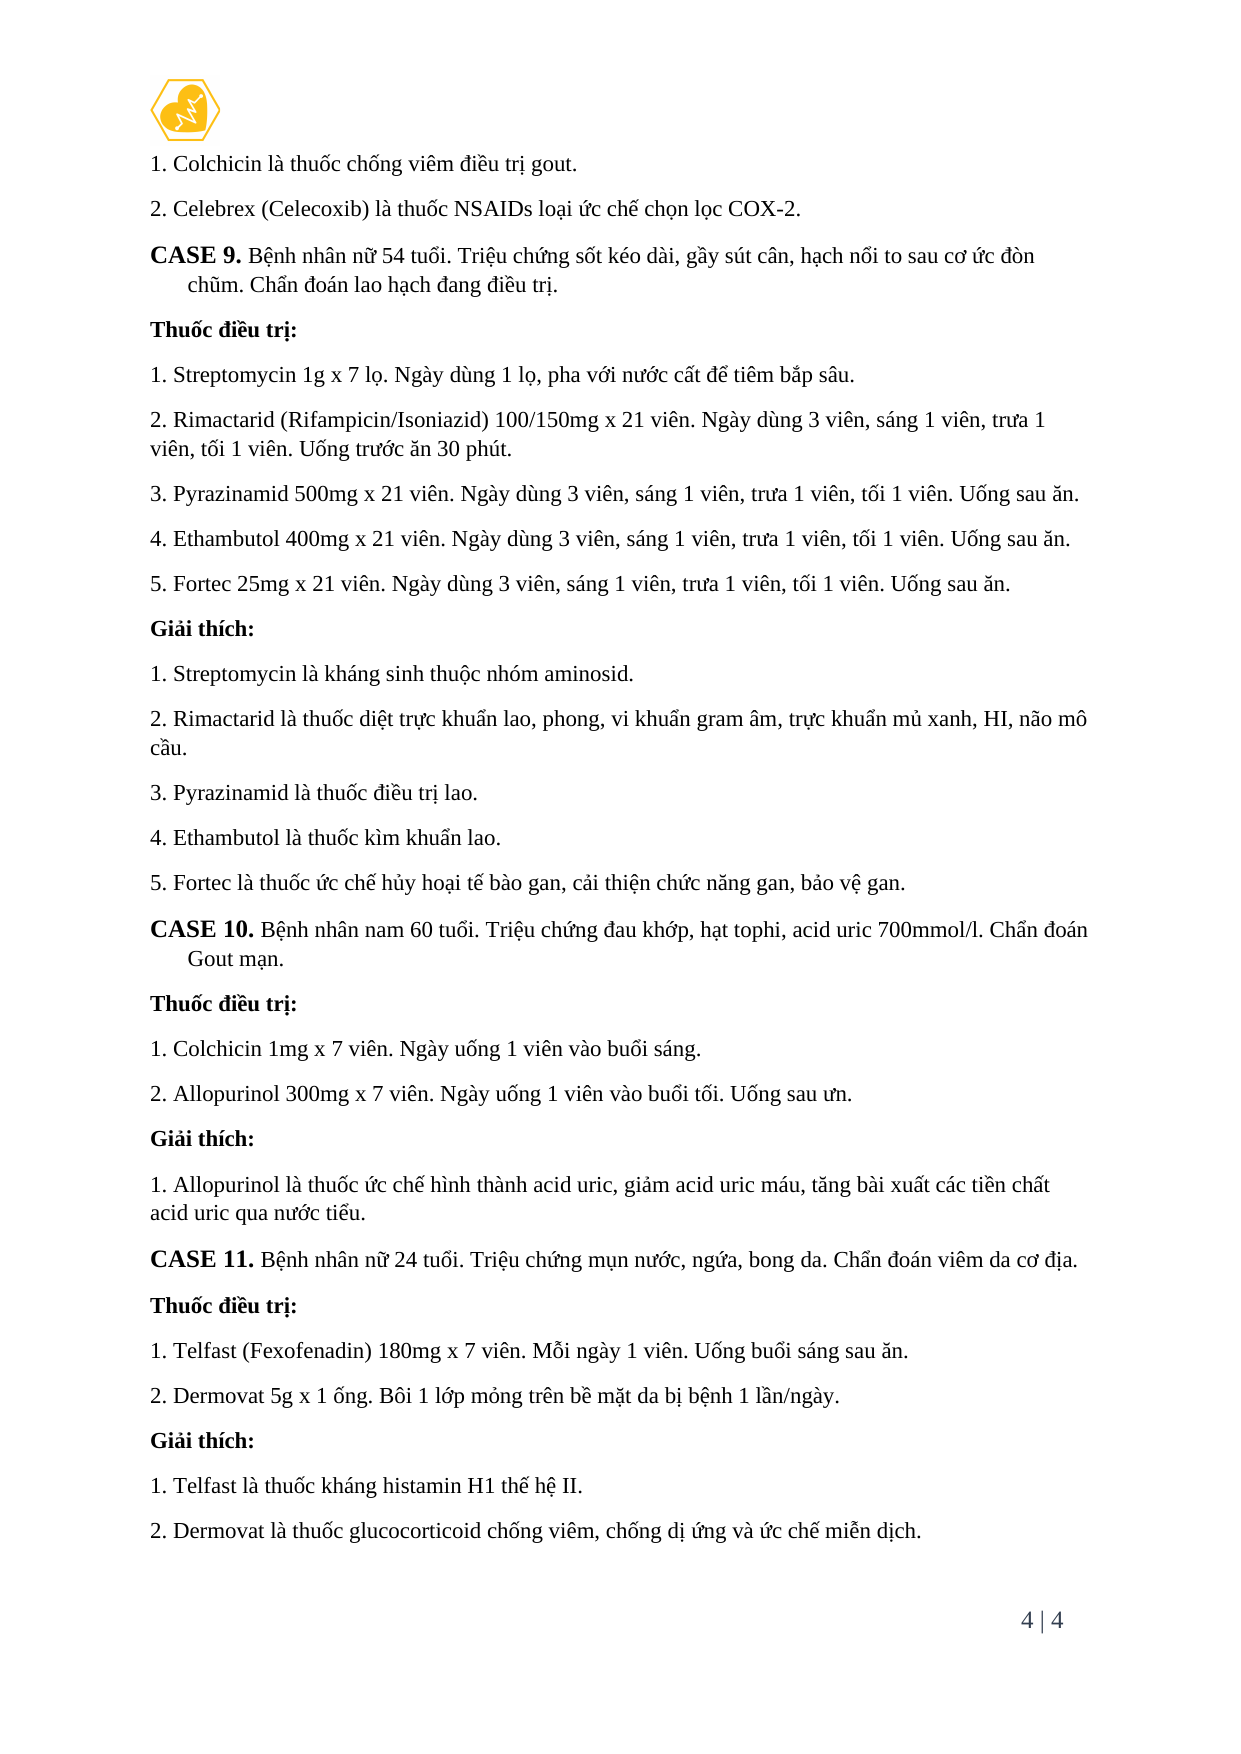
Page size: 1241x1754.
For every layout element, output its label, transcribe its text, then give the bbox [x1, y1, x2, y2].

text Thuốc điều trị: [150, 1292, 1090, 1318]
text 1. Allopurinol là thuốc ức chế hình thành acid uric, giảm acid uric máu, tăng bài xuất các tiền chất acid uric qua nước tiểu. [150, 1171, 1090, 1225]
text Thuốc điều trị: [150, 990, 1090, 1017]
text 4. Ethambutol 400mg x 21 viên. Ngày dùng 3 viên, sáng 1 viên, trưa 1 viên, tối 1 viên. Uống sau ăn. [150, 525, 1090, 551]
text Giải thích: [150, 1126, 1090, 1152]
text Giải thích: [150, 1427, 1090, 1453]
text 1. Colchicin là thuốc chống viêm điều trị gout. [150, 150, 1090, 176]
text 1. Colchicin 1mg x 7 viên. Ngày uống 1 viên vào buổi sáng. [150, 1035, 1090, 1062]
text 1. Streptomycin 1g x 7 lọ. Ngày dùng 1 lọ, pha với nước cất để tiêm bắp sâu. [150, 361, 1090, 388]
text 2. Rimactarid (Rifampicin/Isoniazid) 100/150mg x 21 viên. Ngày dùng 3 viên, sáng 1 viên, trưa 1 viên, tối 1 viên. Uống trước ăn 30 phút. [150, 406, 1090, 461]
text 2. Celebrex (Celecoxib) là thuốc NSAIDs loại ức chế chọn lọc COX-2. [150, 195, 1090, 221]
text 1. Telfast là thuốc kháng histamin H1 thế hệ II. [150, 1472, 1090, 1499]
text 2. Dermovat là thuốc glucocorticoid chống viêm, chống dị ứng và ức chế miễn dịch. [150, 1517, 1090, 1544]
text 1. Streptomycin là kháng sinh thuộc nhóm aminosid. [150, 660, 1090, 687]
text 4. Ethambutol là thuốc kìm khuẩn lao. [150, 824, 1090, 850]
text Giải thích: [150, 615, 1090, 642]
list Bệnh nhân nữ 54 tuổi. Triệu chứng sốt kéo dài, gầy sút cân, hạch nổi to sau cơ ức đòn chũm. Chẩn đoán lao hạch đang điều trị. [150, 240, 1090, 297]
text 2. Rimactarid là thuốc diệt trực khuẩn lao, phong, vi khuẩn gram âm, trực khuẩn mủ xanh, HI, não mô cầu. [150, 705, 1090, 760]
text 1. Telfast (Fexofenadin) 180mg x 7 viên. Mỗi ngày 1 viên. Uống buổi sáng sau ăn. [150, 1337, 1090, 1363]
picture [150, 75, 221, 146]
text 3. Pyrazinamid là thuốc điều trị lao. [150, 779, 1090, 805]
text 2. Allopurinol 300mg x 7 viên. Ngày uống 1 viên vào buổi tối. Uống sau ưn. [150, 1080, 1090, 1107]
text 3. Pyrazinamid 500mg x 21 viên. Ngày dùng 3 viên, sáng 1 viên, trưa 1 viên, tối 1 viên. Uống sau ăn. [150, 480, 1090, 506]
text 2. Dermovat 5g x 1 ống. Bôi 1 lớp mỏng trên bề mặt da bị bệnh 1 lần/ngày. [150, 1382, 1090, 1408]
text 5. Fortec là thuốc ức chế hủy hoại tế bào gan, cải thiện chức năng gan, bảo vệ gan. [150, 869, 1090, 896]
text 5. Fortec 25mg x 21 viên. Ngày dùng 3 viên, sáng 1 viên, trưa 1 viên, tối 1 viên. Uống sau ăn. [150, 570, 1090, 596]
list Bệnh nhân nữ 24 tuổi. Triệu chứng mụn nước, ngứa, bong da. Chẩn đoán viêm da cơ địa. [150, 1244, 1090, 1273]
text Thuốc điều trị: [150, 316, 1090, 342]
list Bệnh nhân nam 60 tuổi. Triệu chứng đau khớp, hạt tophi, acid uric 700mmol/l. Chẩn đoán Gout mạn. [150, 914, 1090, 971]
